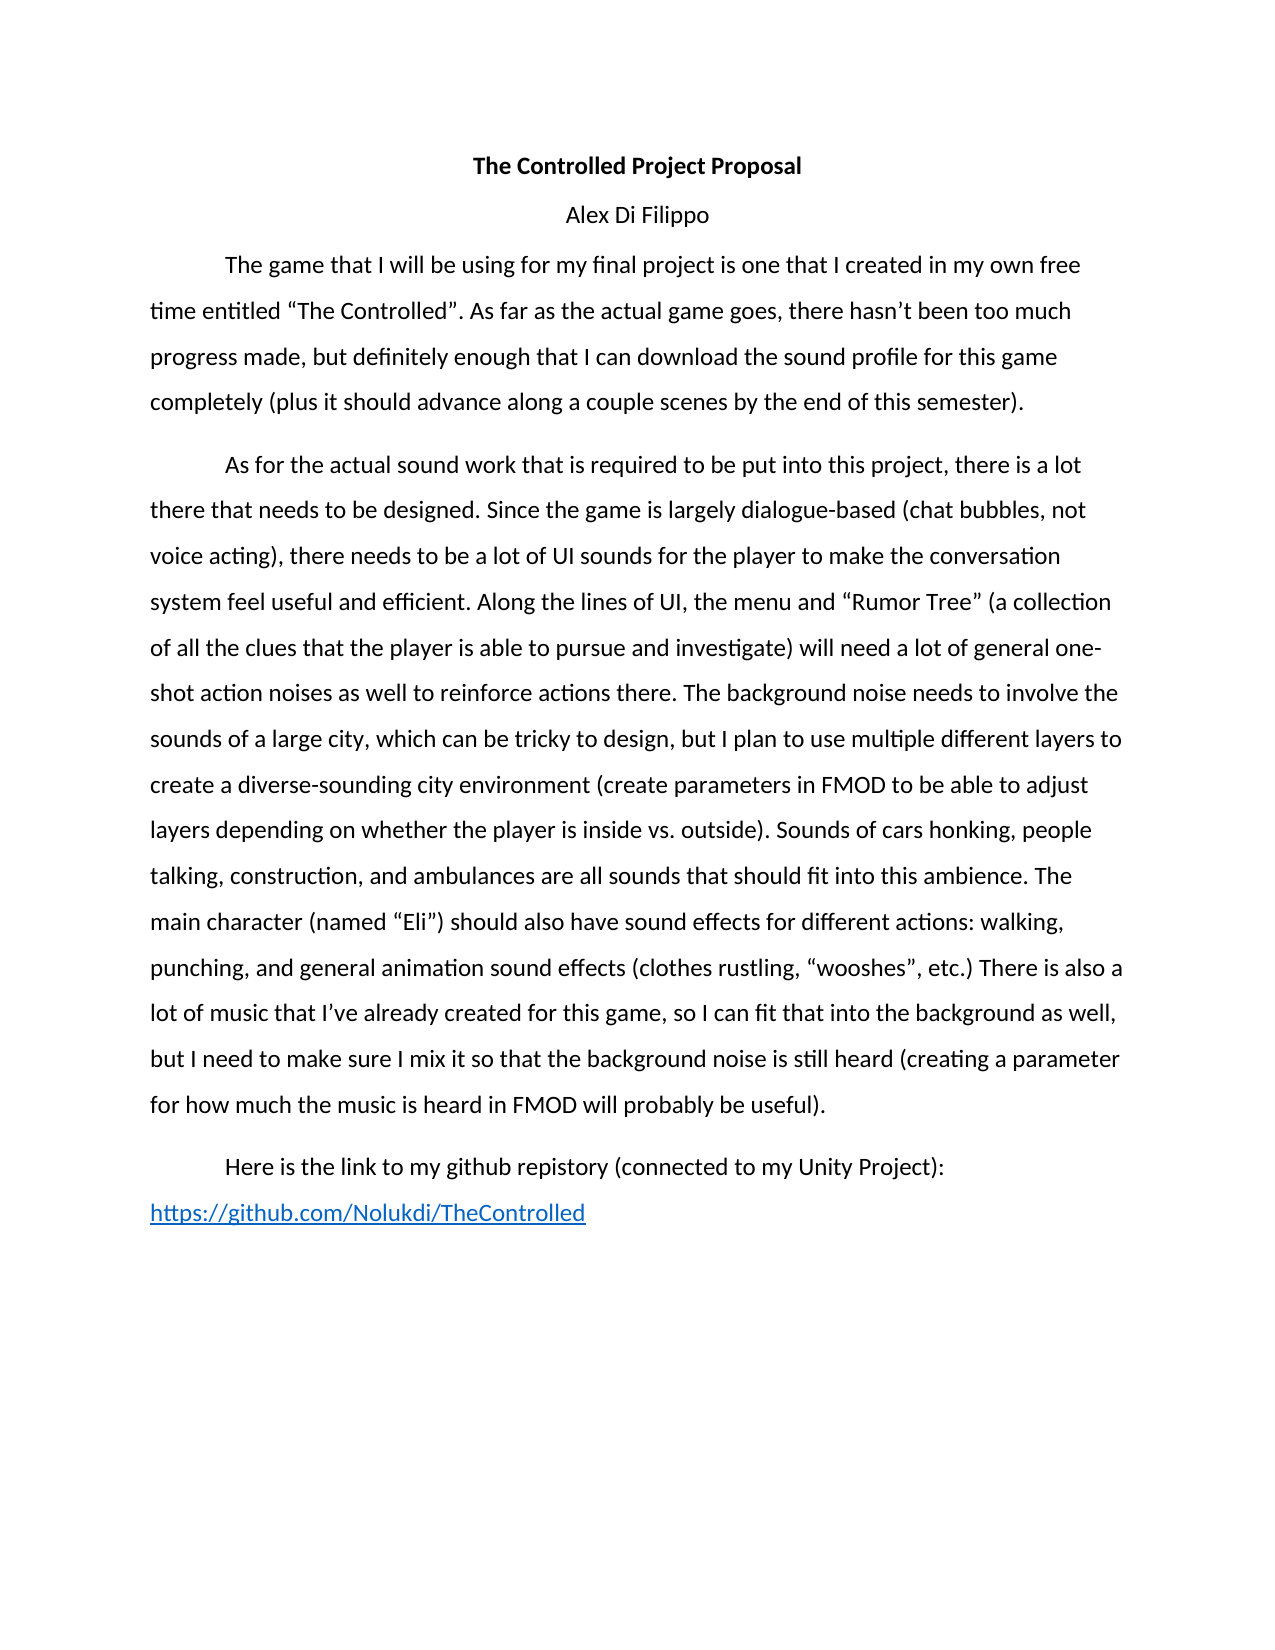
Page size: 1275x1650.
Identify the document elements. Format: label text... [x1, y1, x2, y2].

text Alex Di Filippo [150, 199, 1125, 230]
text The Controlled Project Proposal [150, 150, 1125, 181]
text Here is the link to my github repistory (connected to my Unity Project): https://github.com/Nolukdi/TheControlled [150, 1151, 1125, 1228]
text The game that I will be using for my final project is one that I created in my own free time entitled “The Controlled”. As far as the actual game goes, there hasn’t been too much progress made, but definitely enough that I can download the sound profile for this game completely (plus it should advance along a couple scenes by the end of this semester). [150, 249, 1125, 417]
text As for the actual sound work that is required to be put into this project, there is a lot there that needs to be designed. Since the game is largely dialogue-based (chat bubbles, not voice acting), there needs to be a lot of UI sounds for the player to make the conversation system feel useful and efficient. Along the lines of UI, the menu and “Rumor Tree” (a collection of all the clues that the player is able to pursue and investigate) will need a lot of general one-shot action noises as well to reinforce actions there. The background noise needs to involve the sounds of a large city, which can be tricky to design, but I plan to use multiple different layers to create a diverse-sounding city environment (create parameters in FMOD to be able to adjust layers depending on whether the player is inside vs. outside). Sounds of cars honking, people talking, construction, and ambulances are all sounds that should fit into this ambience. The main character (named “Eli”) should also have sound effects for different actions: walking, punching, and general animation sound effects (clothes rustling, “wooshes”, etc.) There is also a lot of music that I’ve already created for this game, so I can fit that into the background as well, but I need to make sure I mix it so that the background noise is still heard (creating a parameter for how much the music is heard in FMOD will probably be useful). [150, 449, 1125, 1119]
